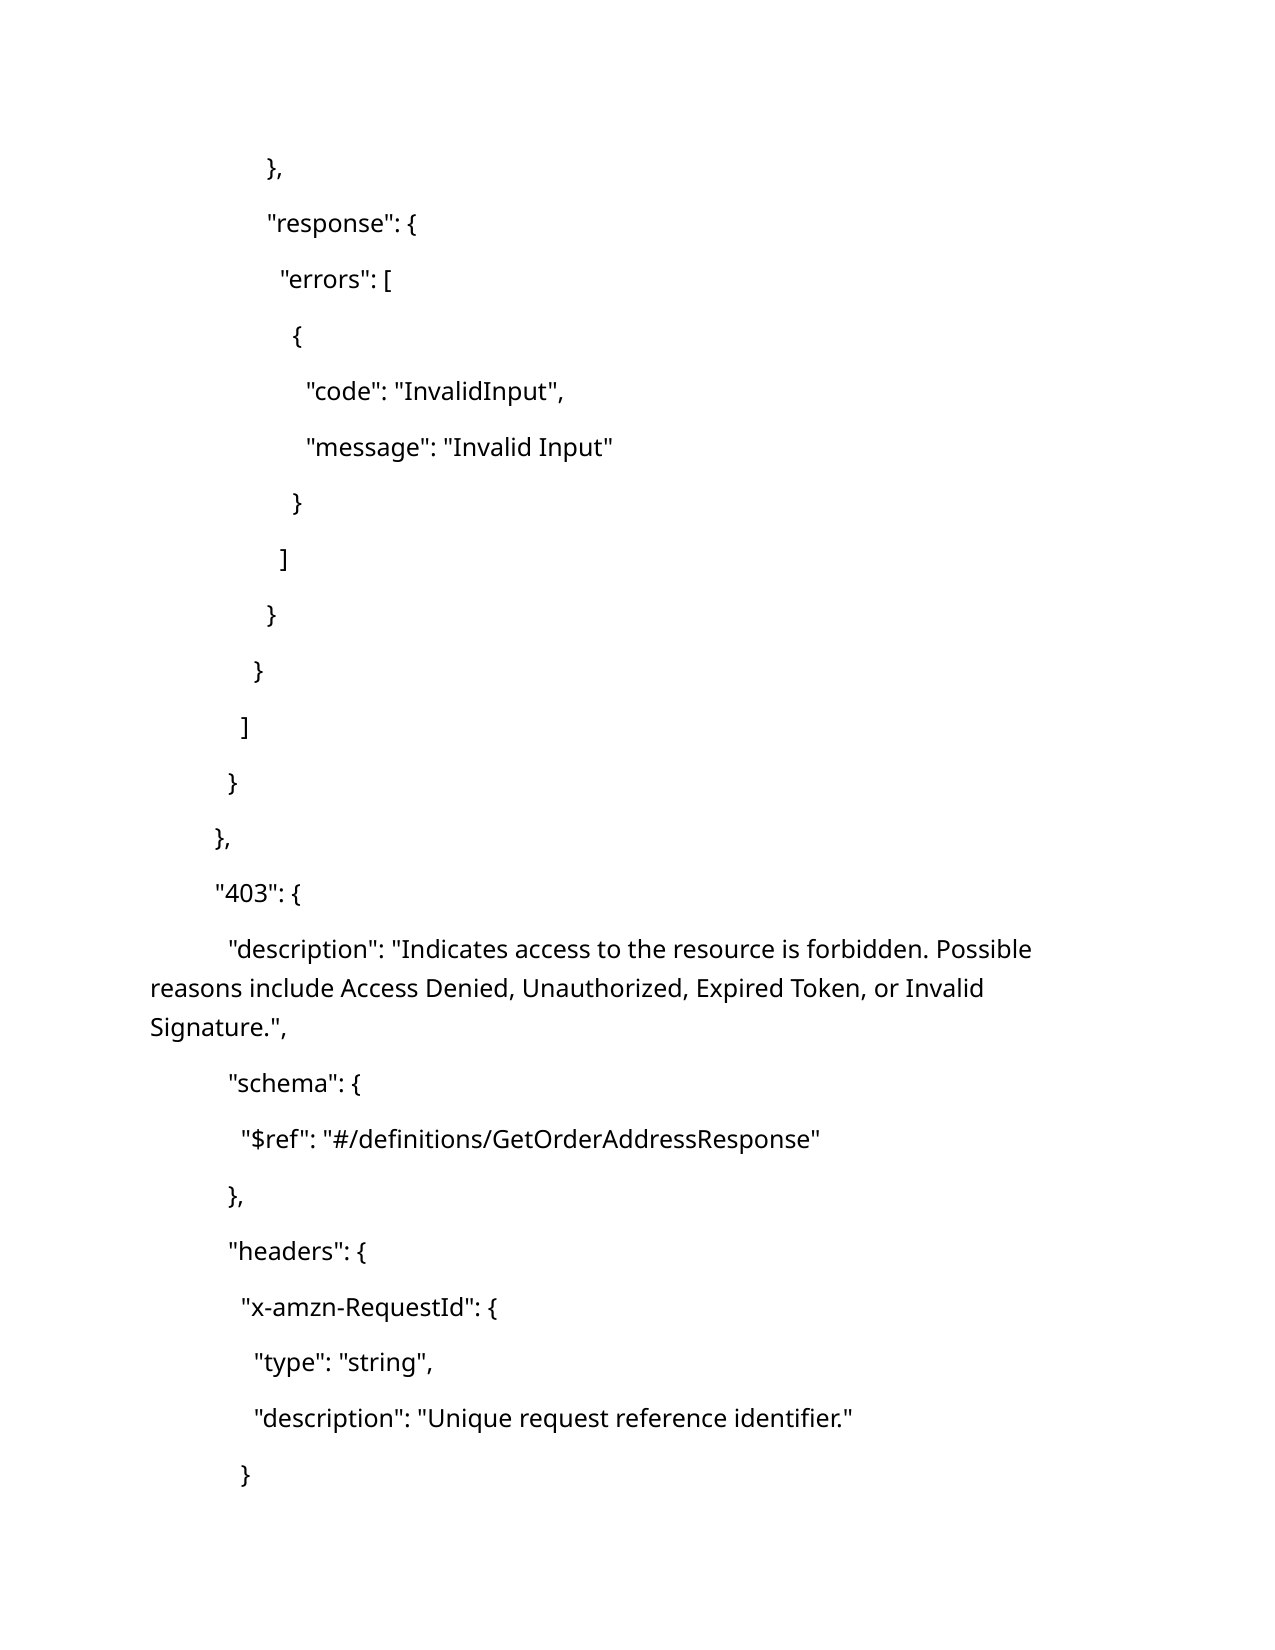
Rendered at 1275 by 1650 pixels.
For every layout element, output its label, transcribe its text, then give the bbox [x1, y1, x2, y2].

text } [150, 485, 1125, 519]
text ] [150, 541, 1125, 575]
text "message": "Invalid Input" [150, 429, 1125, 463]
text "headers": { [150, 1233, 1125, 1267]
text "errors": [ [150, 262, 1125, 296]
text } [150, 597, 1125, 631]
text }, [150, 150, 1125, 184]
text "x-amzn-RequestId": { [150, 1289, 1125, 1323]
text "schema": { [150, 1066, 1125, 1100]
text ] [150, 708, 1125, 742]
text "code": "InvalidInput", [150, 373, 1125, 407]
text "type": "string", [150, 1345, 1125, 1379]
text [150, 1122, 1125, 1156]
text "response": { [150, 206, 1125, 240]
text "403": { [150, 876, 1125, 910]
text "description": "Indicates access to the resource is forbidden. Possible reasons include Access Denied, Unauthorized, Expired Token, or Invalid Signature.", [150, 932, 1125, 1044]
text } [150, 652, 1125, 687]
text } [150, 1457, 1125, 1491]
text }, [150, 820, 1125, 854]
text }, [150, 1177, 1125, 1212]
text } [150, 764, 1125, 798]
text "description": "Unique request reference identifier." [150, 1401, 1125, 1435]
text { [150, 317, 1125, 352]
